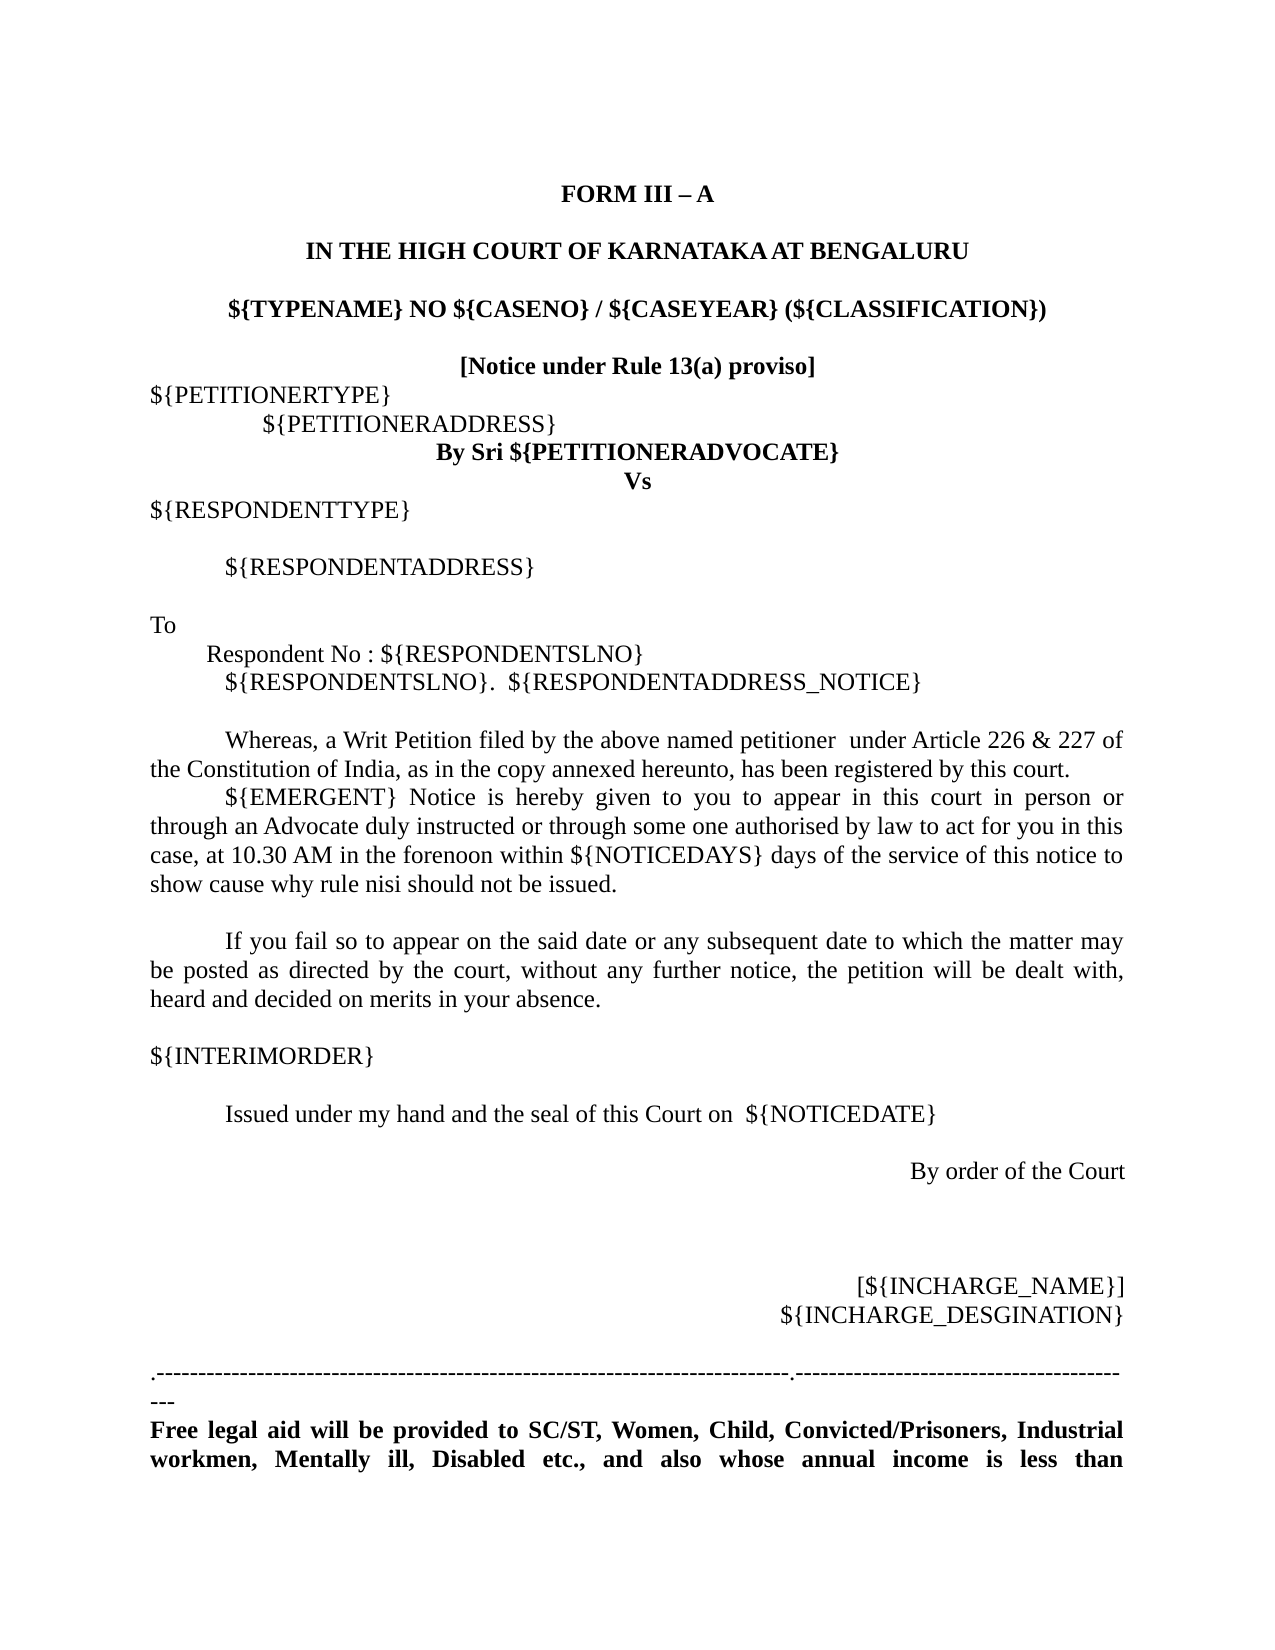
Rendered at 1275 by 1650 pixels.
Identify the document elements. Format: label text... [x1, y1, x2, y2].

text [${INCHARGE_NAME}] [150, 1271, 1125, 1300]
text If you fail so to appear on the said date or any subsequent date to which the matter may be posted as directed by the court, without any further notice, the petition will be dealt with, heard and decided on merits in your absence. [150, 926, 1125, 1012]
text ${EMERGENT} Notice is hereby given to you to appear in this court in person or through an Advocate duly instructed or through some one authorised by law to act for you in this case, at 10.30 AM in the forenoon within ${NOTICEDAYS} days of the service of this notice to show cause why rule nisi should not be issued. [150, 782, 1125, 897]
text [150, 1415, 1125, 1472]
text Whereas, a Writ Petition filed by the above named petitioner under Article 226 & 227 of the Constitution of India, as in the copy annexed hereunto, has been registered by this court. [150, 725, 1125, 782]
text ${PETITIONERTYPE} [150, 380, 1125, 409]
text Issued under my hand and the seal of this Court on ${NOTICEDATE} [150, 1099, 1125, 1127]
text By Sri ${PETITIONERADVOCATE} [150, 437, 1125, 466]
text ${INTERIMORDER} [150, 1041, 1125, 1070]
text ${RESPONDENTADDRESS} [150, 552, 1125, 581]
text ${INCHARGE_DESGINATION} [150, 1300, 1125, 1329]
text Respondent No : ${RESPONDENTSLNO} [150, 639, 1125, 667]
text ${PETITIONERADDRESS} [262, 409, 1125, 437]
text ${TYPENAME} NO ${CASENO} / ${CASEYEAR} (${CLASSIFICATION}) [150, 294, 1125, 322]
text ${RESPONDENTSLNO}. ${RESPONDENTADDRESS_NOTICE} [150, 667, 1125, 696]
text .----------------------------------------------------------------------------.------------------------------------------ [150, 1357, 1125, 1415]
text By order of the Court [150, 1156, 1125, 1185]
text [Notice under Rule 13(a) proviso] [150, 351, 1125, 380]
text FORM III – A [150, 179, 1125, 207]
text To [150, 610, 1125, 639]
text ${RESPONDENTTYPE} [150, 495, 1125, 524]
text Vs [150, 466, 1125, 495]
text IN THE HIGH COURT OF KARNATAKA AT BENGALURU [150, 236, 1125, 265]
